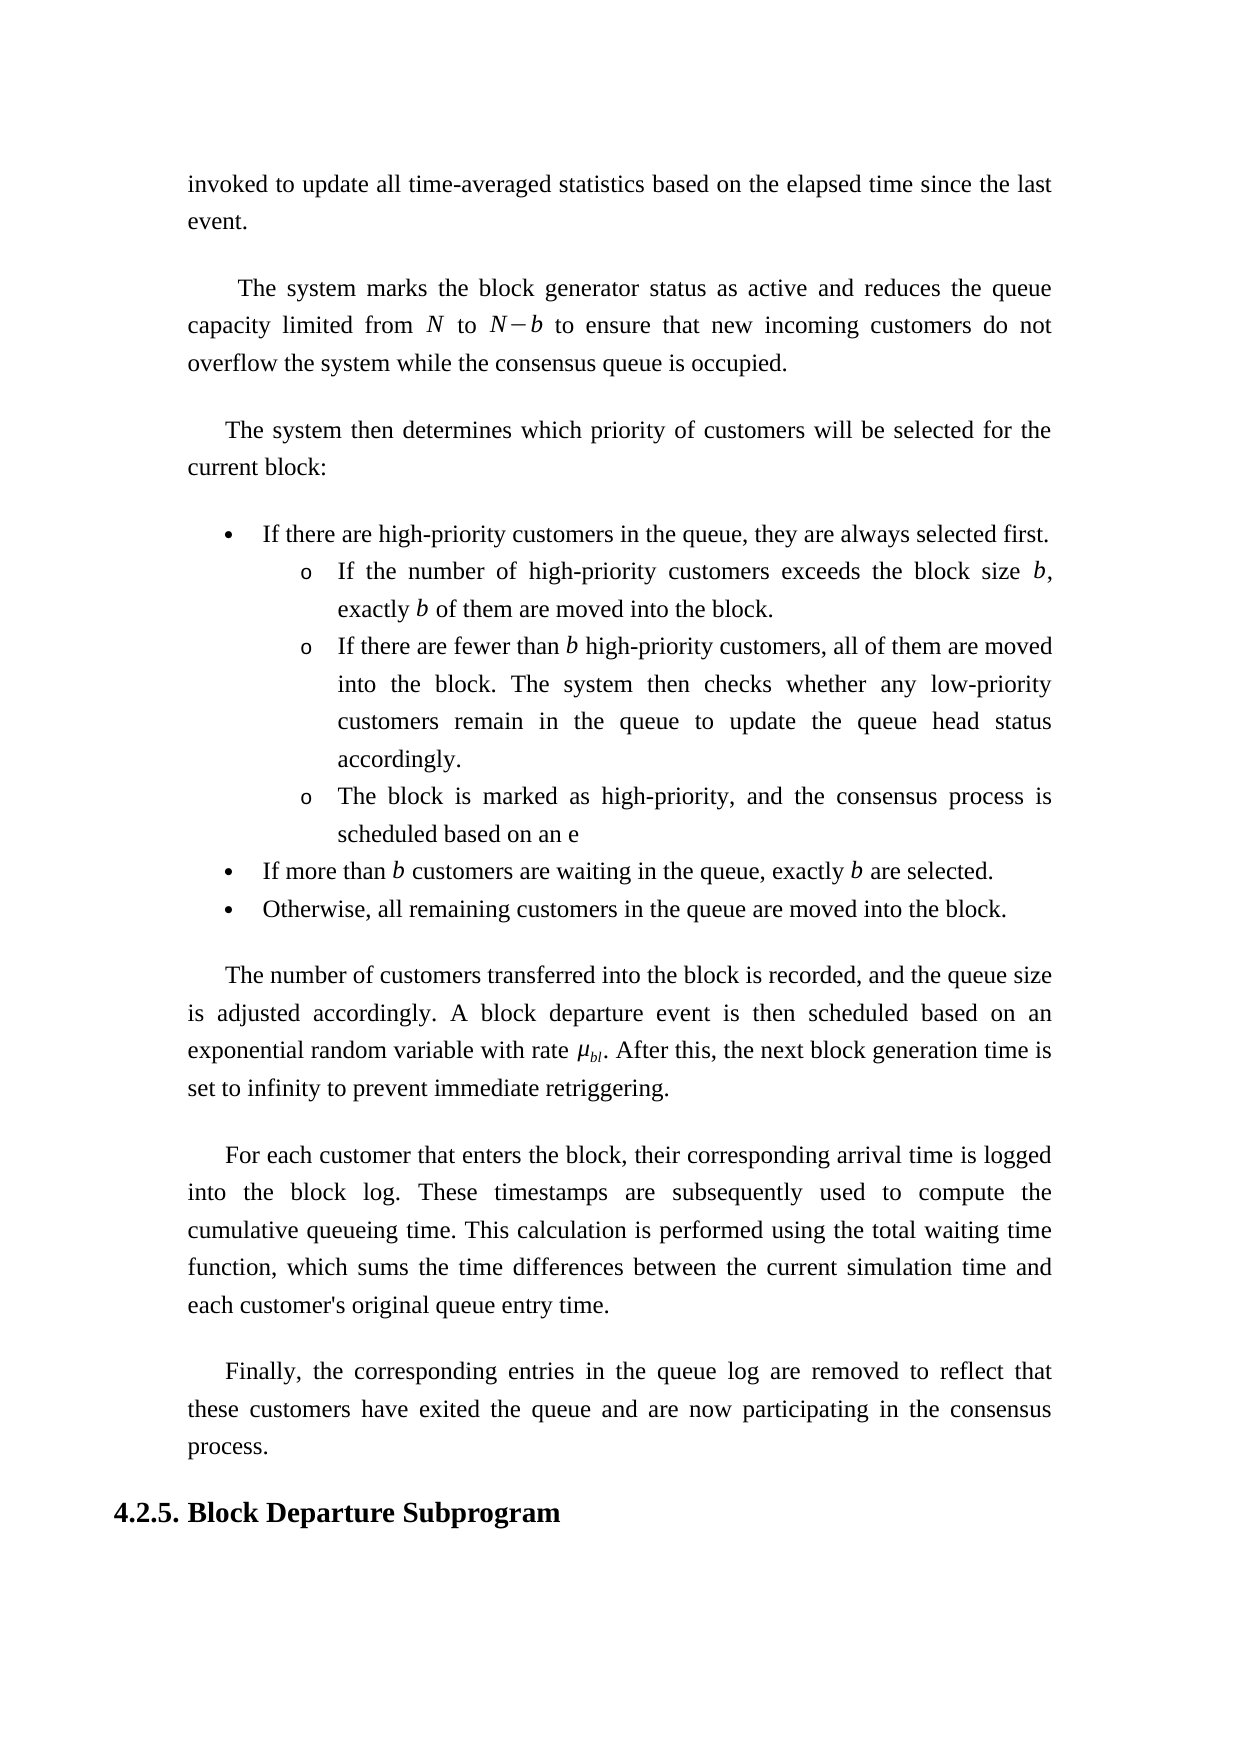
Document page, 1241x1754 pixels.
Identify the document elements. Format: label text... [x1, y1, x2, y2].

text The system marks the block generator status as active and reduces the queue capacity limited from to to ensure that new incoming customers do not overflow the system while the consensus queue is occupied. [187, 448, 1053, 560]
text For each customer that enters the block, their corresponding arrival time is logged into the block log. These timestamps are subsequently used to compute the cumulative queueing time. This calculation is performed using the total waiting time function, which sums the time differences between the current simulation time and each customer's original queue entry time. [187, 1314, 1053, 1502]
list If there are fewer than high-priority customers, all of them are moved into the block. The system then checks whether any low-priority customers remain in the queue to update the queue head status accordingly. [300, 806, 1053, 956]
list Otherwise, all remaining customers in the queue are moved into the block. [225, 1069, 1053, 1106]
text The number of customers transferred into the block is recorded, and the queue size is adjusted accordingly. A block departure event is then scheduled based on an exponential random variable with rate . After this, the next block generation time is set to infinity to prevent immediate retriggering. [187, 1135, 1053, 1285]
list If more than customers are waiting in the queue, exactly are selected. [225, 1031, 1053, 1069]
list If there are high-priority customers in the queue, they are always selected first. [225, 694, 1053, 731]
text As illustrated in ____, the block generation subprogram simulates the initiation of a block generation process. When this event is triggered, the simulation time is updated to the scheduled block generation time. Then, the area calculation function is invoked to update all time-averaged statistics based on the elapsed time since the last event. [187, 231, 1053, 419]
list If the number of high-priority customers exceeds the block size , exactly of them are moved into the block. [300, 731, 1053, 806]
text The system then determines which priority of customers will be selected for the current block: [187, 589, 1053, 664]
subtitle Block Generation Subprogram [114, 164, 1053, 202]
list The block is marked as high-priority, and the consensus process is scheduled based on an e [300, 956, 1053, 1031]
